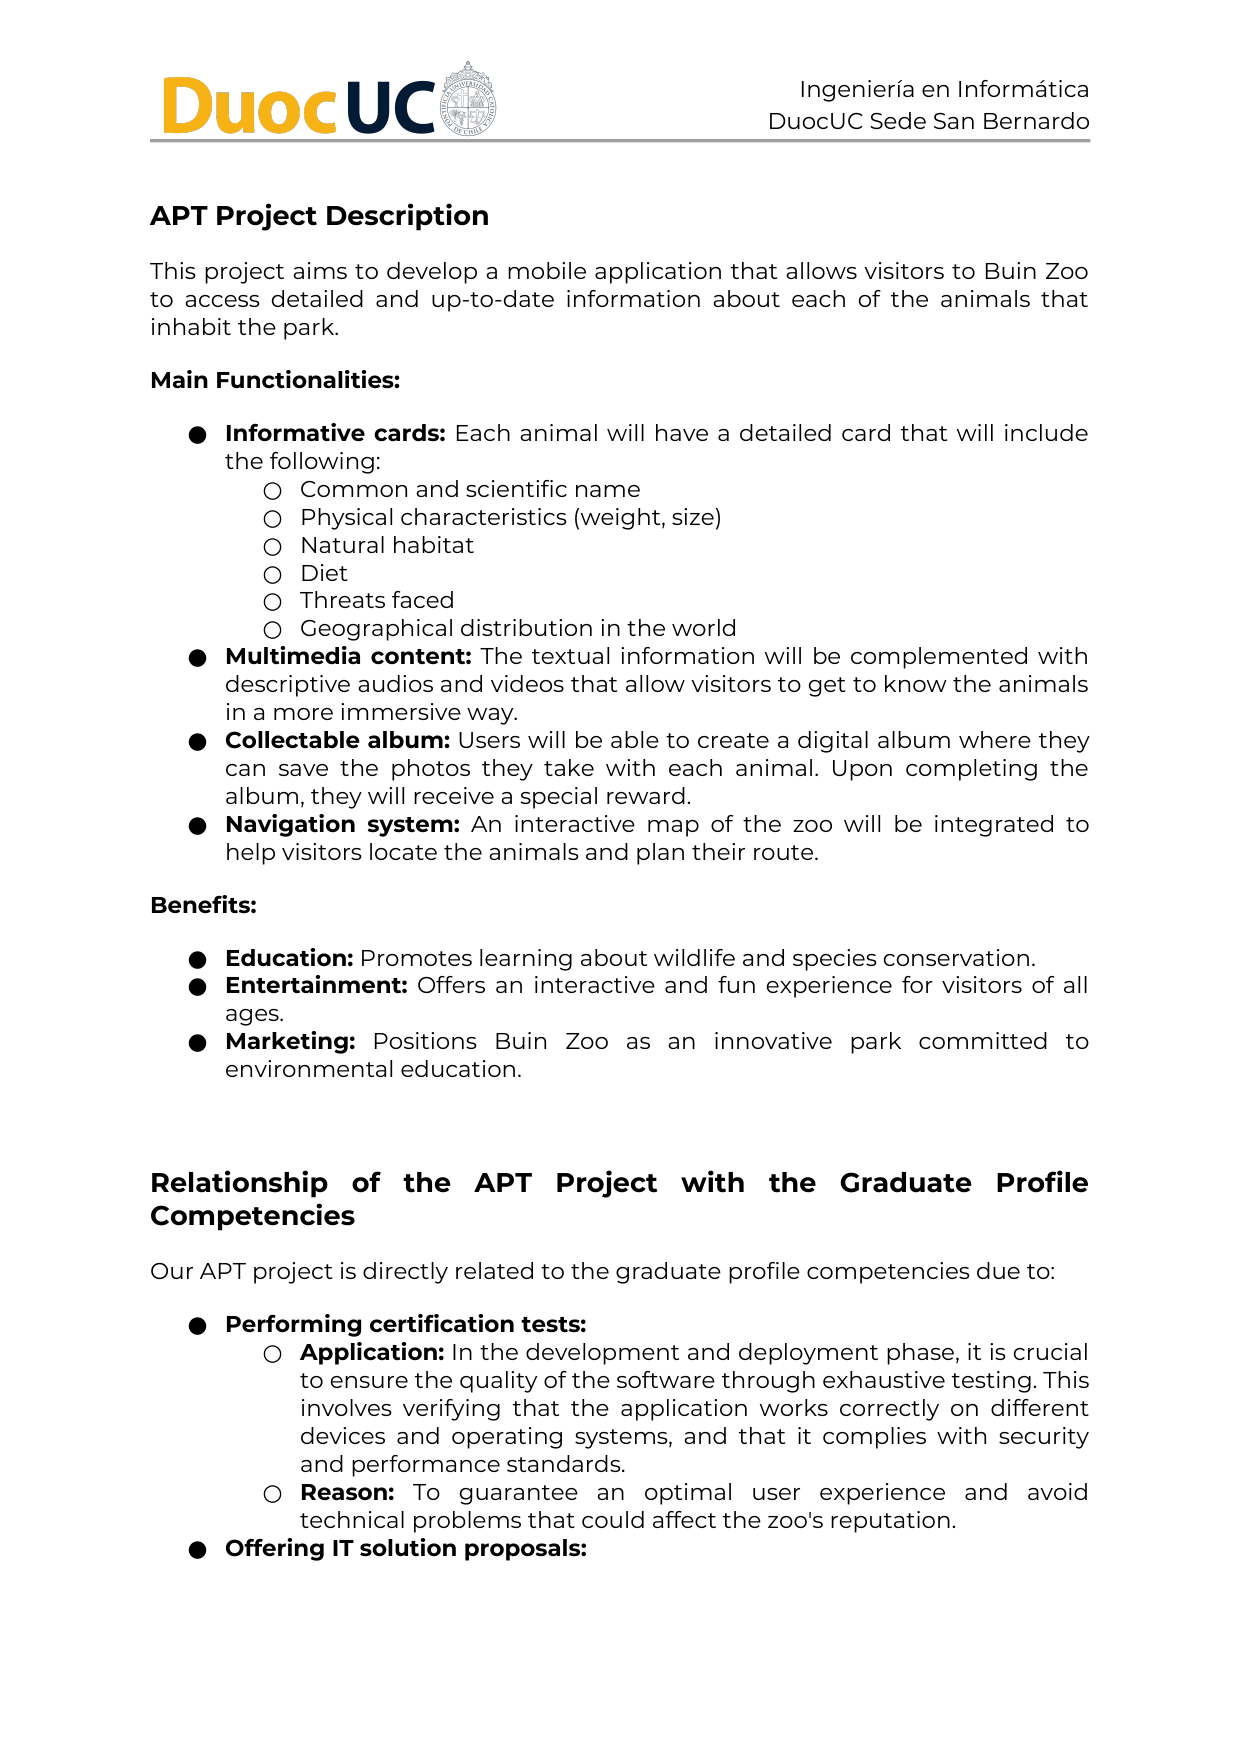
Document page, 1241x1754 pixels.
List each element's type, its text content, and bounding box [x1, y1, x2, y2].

text Main Functionalities: [150, 366, 1090, 394]
list Informative cards: Each animal will have a detailed card that will include the following: [187, 419, 1090, 475]
list Physical characteristics (weight, size) [262, 503, 1090, 531]
list Navigation system: An interactive map of the zoo will be integrated to help visitors locate the animals and plan their route. [187, 810, 1090, 866]
list Marketing: Positions Buin Zoo as an innovative park committed to environmental education. [187, 1028, 1090, 1083]
list Performing certification tests: [187, 1310, 1090, 1338]
list Application: In the development and deployment phase, it is crucial to ensure the quality of the software through exhaustive testing. This involves verifying that the application works correctly on different devices and operating systems, and that it complies with security and performance standards. [262, 1338, 1090, 1478]
list Offering IT solution proposals: [187, 1534, 1090, 1562]
text Benefits: [150, 891, 1090, 919]
list Collectable album: Users will be able to create a digital album where they can save the photos they take with each animal. Upon completing the album, they will receive a special reward. [187, 726, 1090, 810]
subtitle Relationship of the APT Project with the Graduate Profile Competencies [150, 1166, 1090, 1232]
picture [159, 56, 501, 139]
subtitle APT Project Description [150, 199, 1090, 233]
list Geographical distribution in the world [262, 615, 1090, 643]
list Diet [262, 559, 1090, 587]
list Threats faced [262, 587, 1090, 615]
list Natural habitat [262, 531, 1090, 559]
list Education: Promotes learning about wildlife and species conservation. [187, 944, 1090, 972]
list Entertainment: Offers an interactive and fun experience for visitors of all ages. [187, 972, 1090, 1028]
list Reason: To guarantee an optimal user experience and avoid technical problems that could affect the zoo's reputation. [262, 1478, 1090, 1534]
text This project aims to develop a mobile application that allows visitors to Buin Zoo to access detailed and up-to-date information about each of the animals that inhabit the park. [150, 258, 1090, 341]
list Multimedia content: The textual information will be complemented with descriptive audios and videos that allow visitors to get to know the animals in a more immersive way. [187, 643, 1090, 726]
list Common and scientific name [262, 475, 1090, 503]
text Our APT project is directly related to the graduate profile competencies due to: [150, 1257, 1090, 1285]
